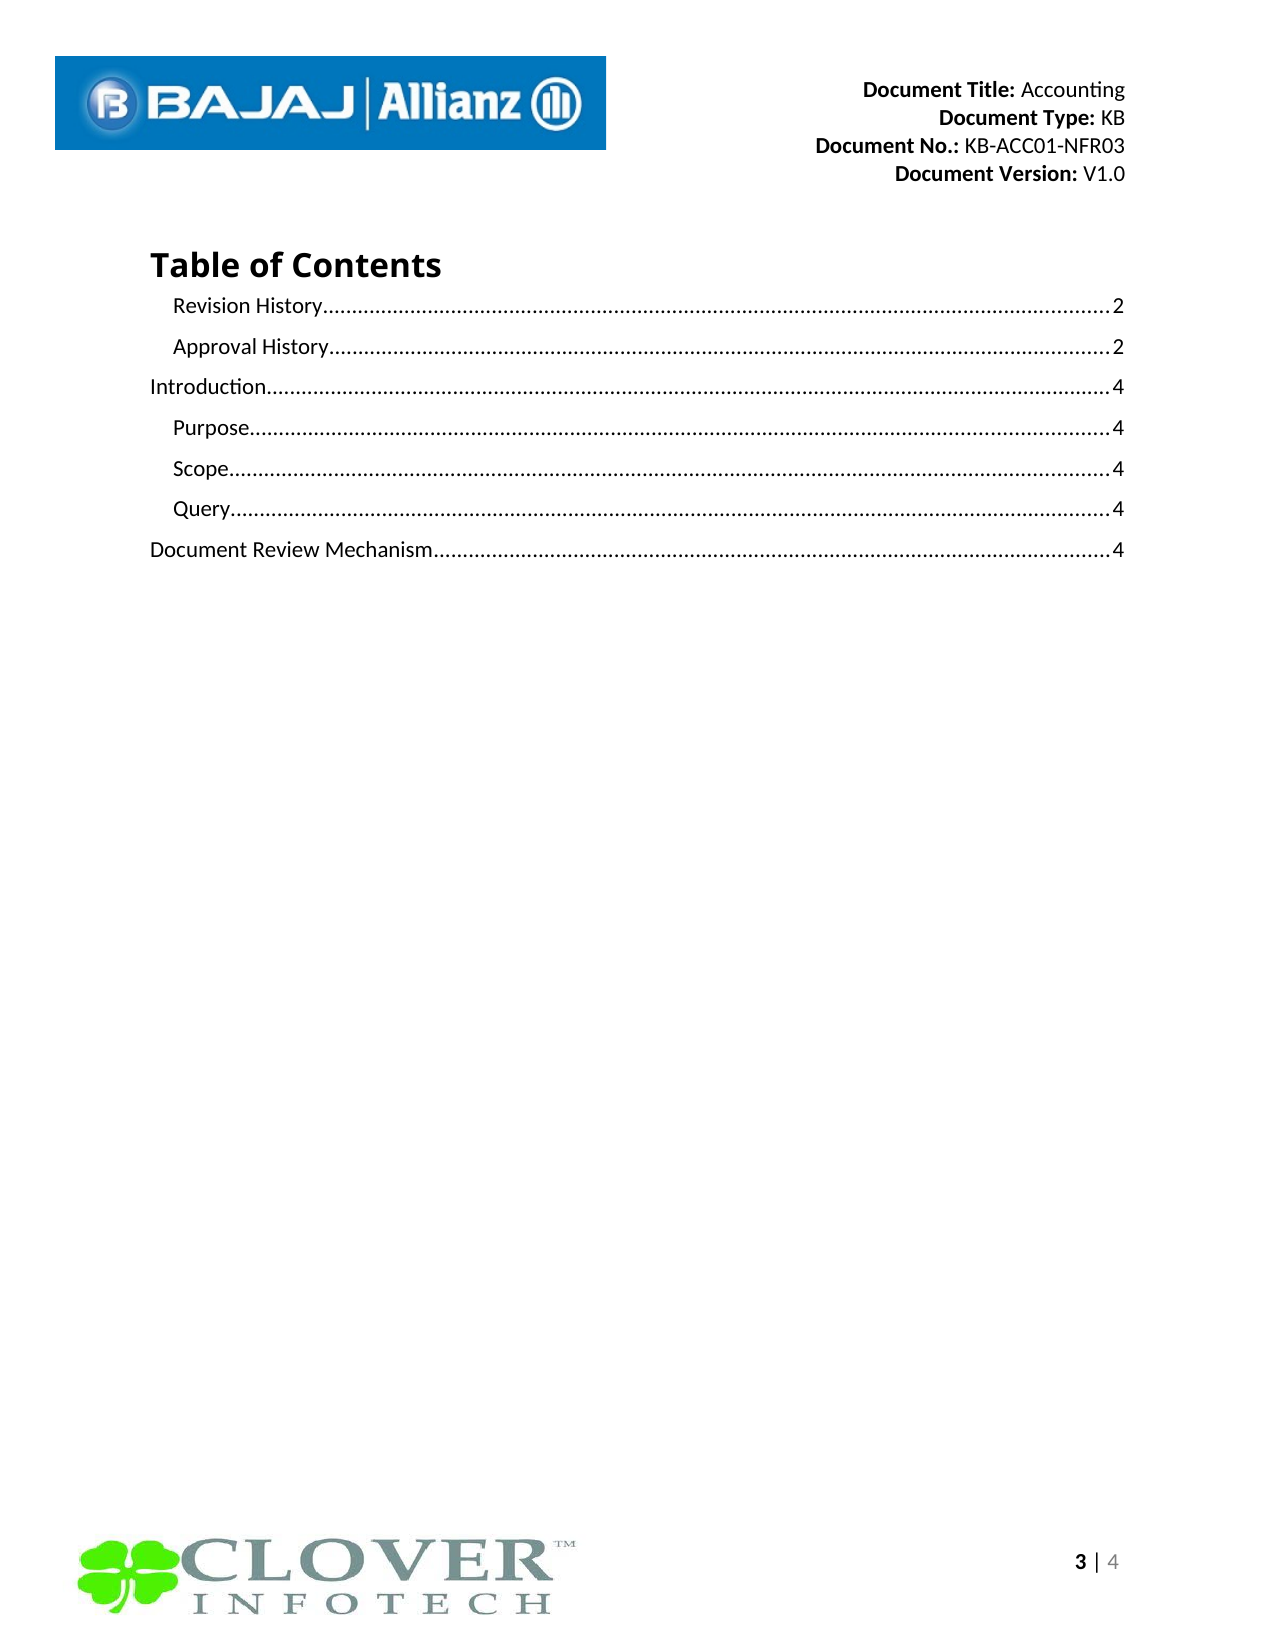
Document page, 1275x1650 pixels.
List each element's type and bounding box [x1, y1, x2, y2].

picture [55, 56, 607, 150]
picture [62, 1522, 591, 1628]
